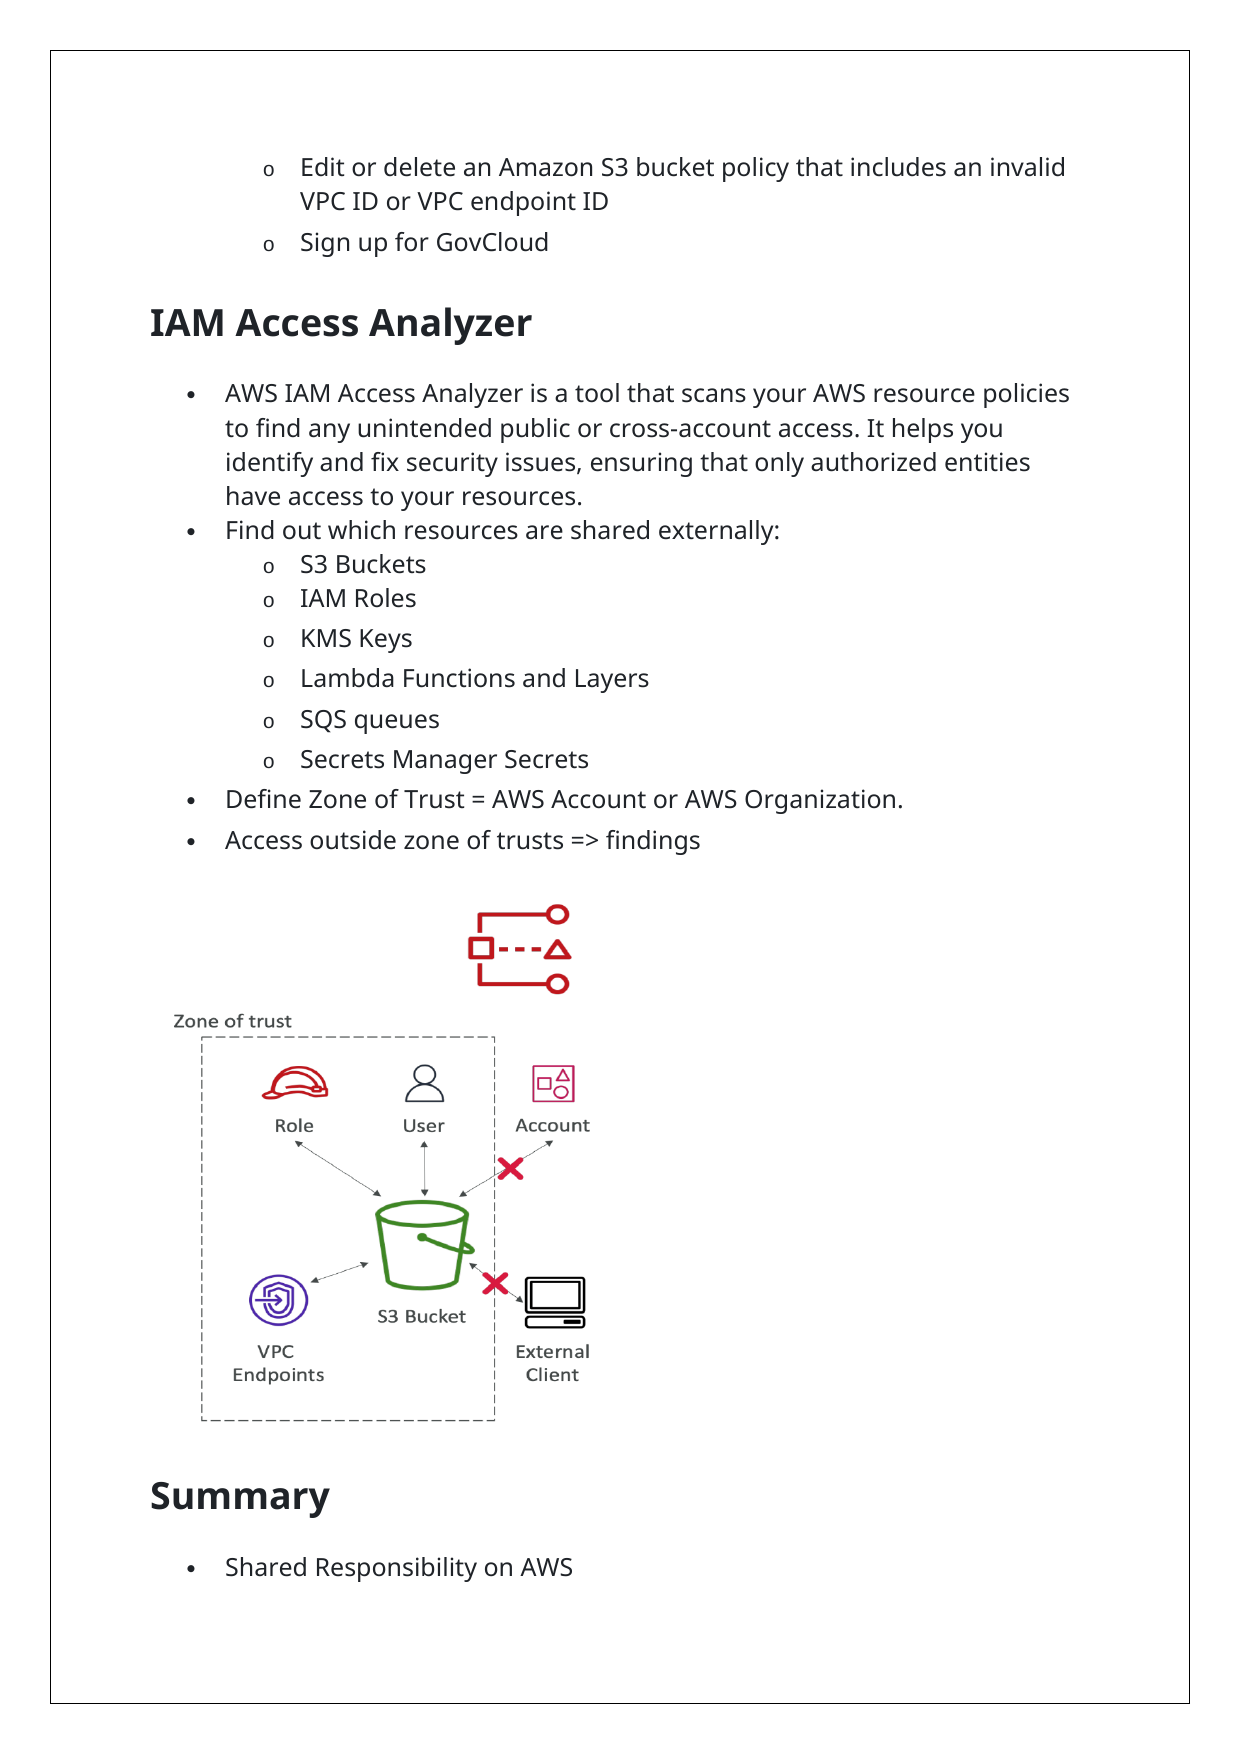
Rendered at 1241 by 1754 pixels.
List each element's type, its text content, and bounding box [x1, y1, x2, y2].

list Shared Responsibility on AWS [187, 1549, 1090, 1584]
list Define Zone of Trust = AWS Account or AWS Organization. [187, 782, 1090, 816]
list AWS IAM Access Analyzer is a tool that scans your AWS resource policies to find any unintended public or cross-account access. It helps you identify and fix security issues, ensuring that only authorized entities have access to your resources. [187, 376, 1090, 512]
list IAM Roles [262, 581, 1090, 614]
picture [150, 885, 619, 1432]
text IAM Access Analyzer [150, 296, 1090, 347]
list Sign up for GovCloud [262, 224, 1090, 258]
list Edit or delete an Amazon S3 bucket policy that includes an invalid VPC ID or VPC endpoint ID [262, 150, 1090, 218]
list Secrets Manager Secrets [262, 742, 1090, 776]
list S3 Buckets [262, 546, 1090, 581]
list SQS queues [262, 701, 1090, 736]
text Summary [150, 1469, 1090, 1520]
list Access outside zone of trusts => findings [187, 822, 1090, 856]
list Lambda Functions and Layers [262, 661, 1090, 695]
list KMS Keys [262, 621, 1090, 655]
list Find out which resources are shared externally: [187, 512, 1090, 546]
